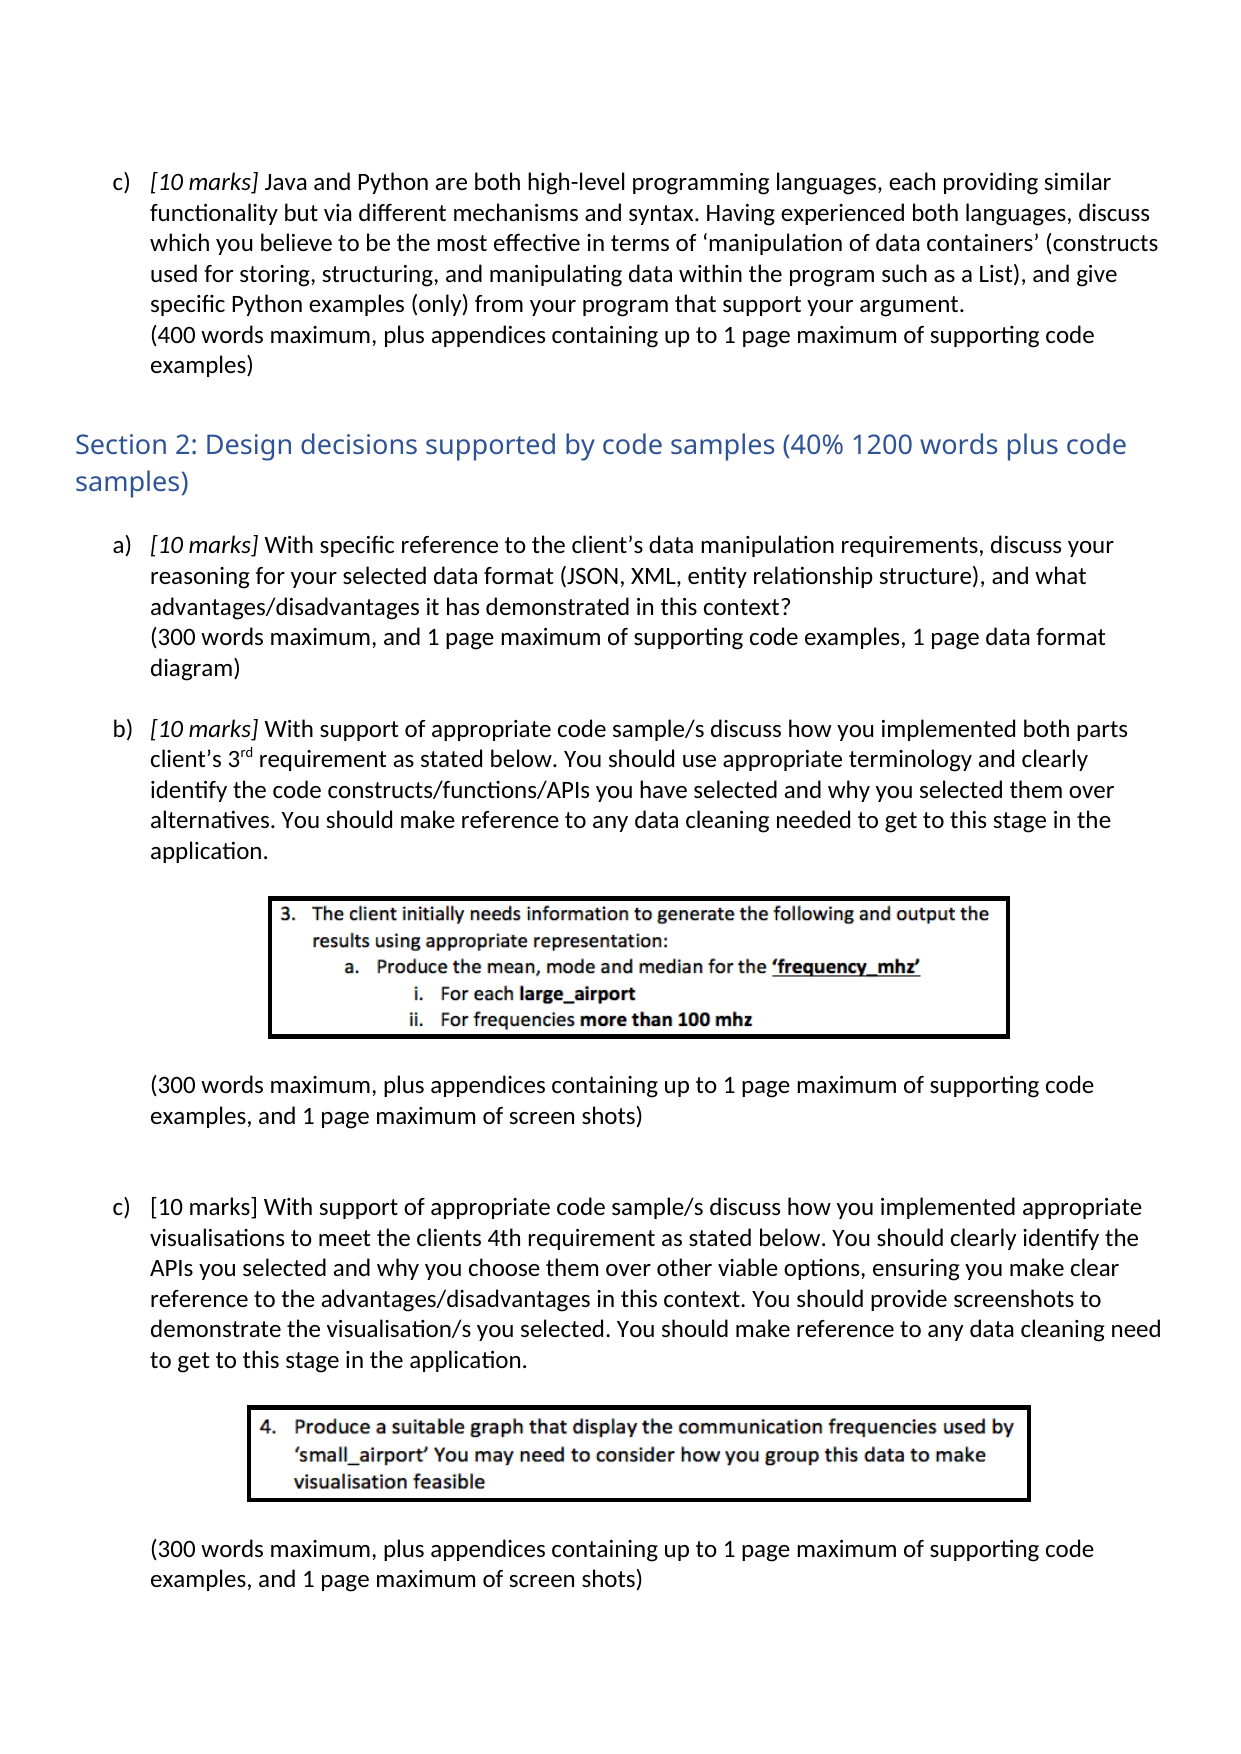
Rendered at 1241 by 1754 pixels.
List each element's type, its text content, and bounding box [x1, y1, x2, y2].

text (300 words maximum, plus appendices containing up to 1 page maximum of supporting code examples, and 1 page maximum of screen shots) [150, 1069, 1165, 1130]
text (300 words maximum, plus appendices containing up to 1 page maximum of supporting code examples, and 1 page maximum of screen shots) [150, 1533, 1165, 1594]
picture [251, 1410, 1027, 1498]
list [10 marks] With specific reference to the client’s data manipulation requirements, discuss your reasoning for your selected data format (JSON, XML, entity relationship structure), and what advantages/disadvantages it has demonstrated in this context? [112, 530, 1165, 621]
list [10 marks] With support of appropriate code sample/s discuss how you implemented both parts client’s 3rd requirement as stated below. You should use appropriate terminology and clearly identify the code constructs/functions/APIs you have selected and why you selected them over alternatives. You should make reference to any data cleaning needed to get to this stage in the application. [112, 713, 1165, 865]
subtitle Section 2: Design decisions supported by code samples (40% 1200 words plus code samples) [75, 425, 1165, 499]
picture [272, 901, 1006, 1034]
list [10 marks] Java and Python are both high-level programming languages, each providing similar functionality but via different mechanisms and syntax. Having experienced both languages, discuss which you believe to be the most effective in terms of ‘manipulation of data containers’ (constructs used for storing, structuring, and manipulating data within the program such as a List), and give specific Python examples (only) from your program that support your argument. [112, 167, 1165, 319]
text (400 words maximum, plus appendices containing up to 1 page maximum of supporting code examples) [150, 319, 1165, 380]
list [10 marks] With support of appropriate code sample/s discuss how you implemented appropriate visualisations to meet the clients 4th requirement as stated below. You should clearly identify the APIs you selected and why you choose them over other viable options, ensuring you make clear reference to the advantages/disadvantages in this context. You should provide screenshots to demonstrate the visualisation/s you selected. You should make reference to any data cleaning need to get to this stage in the application. [112, 1191, 1165, 1374]
text (300 words maximum, and 1 page maximum of supporting code examples, 1 page data format diagram) [150, 621, 1165, 682]
